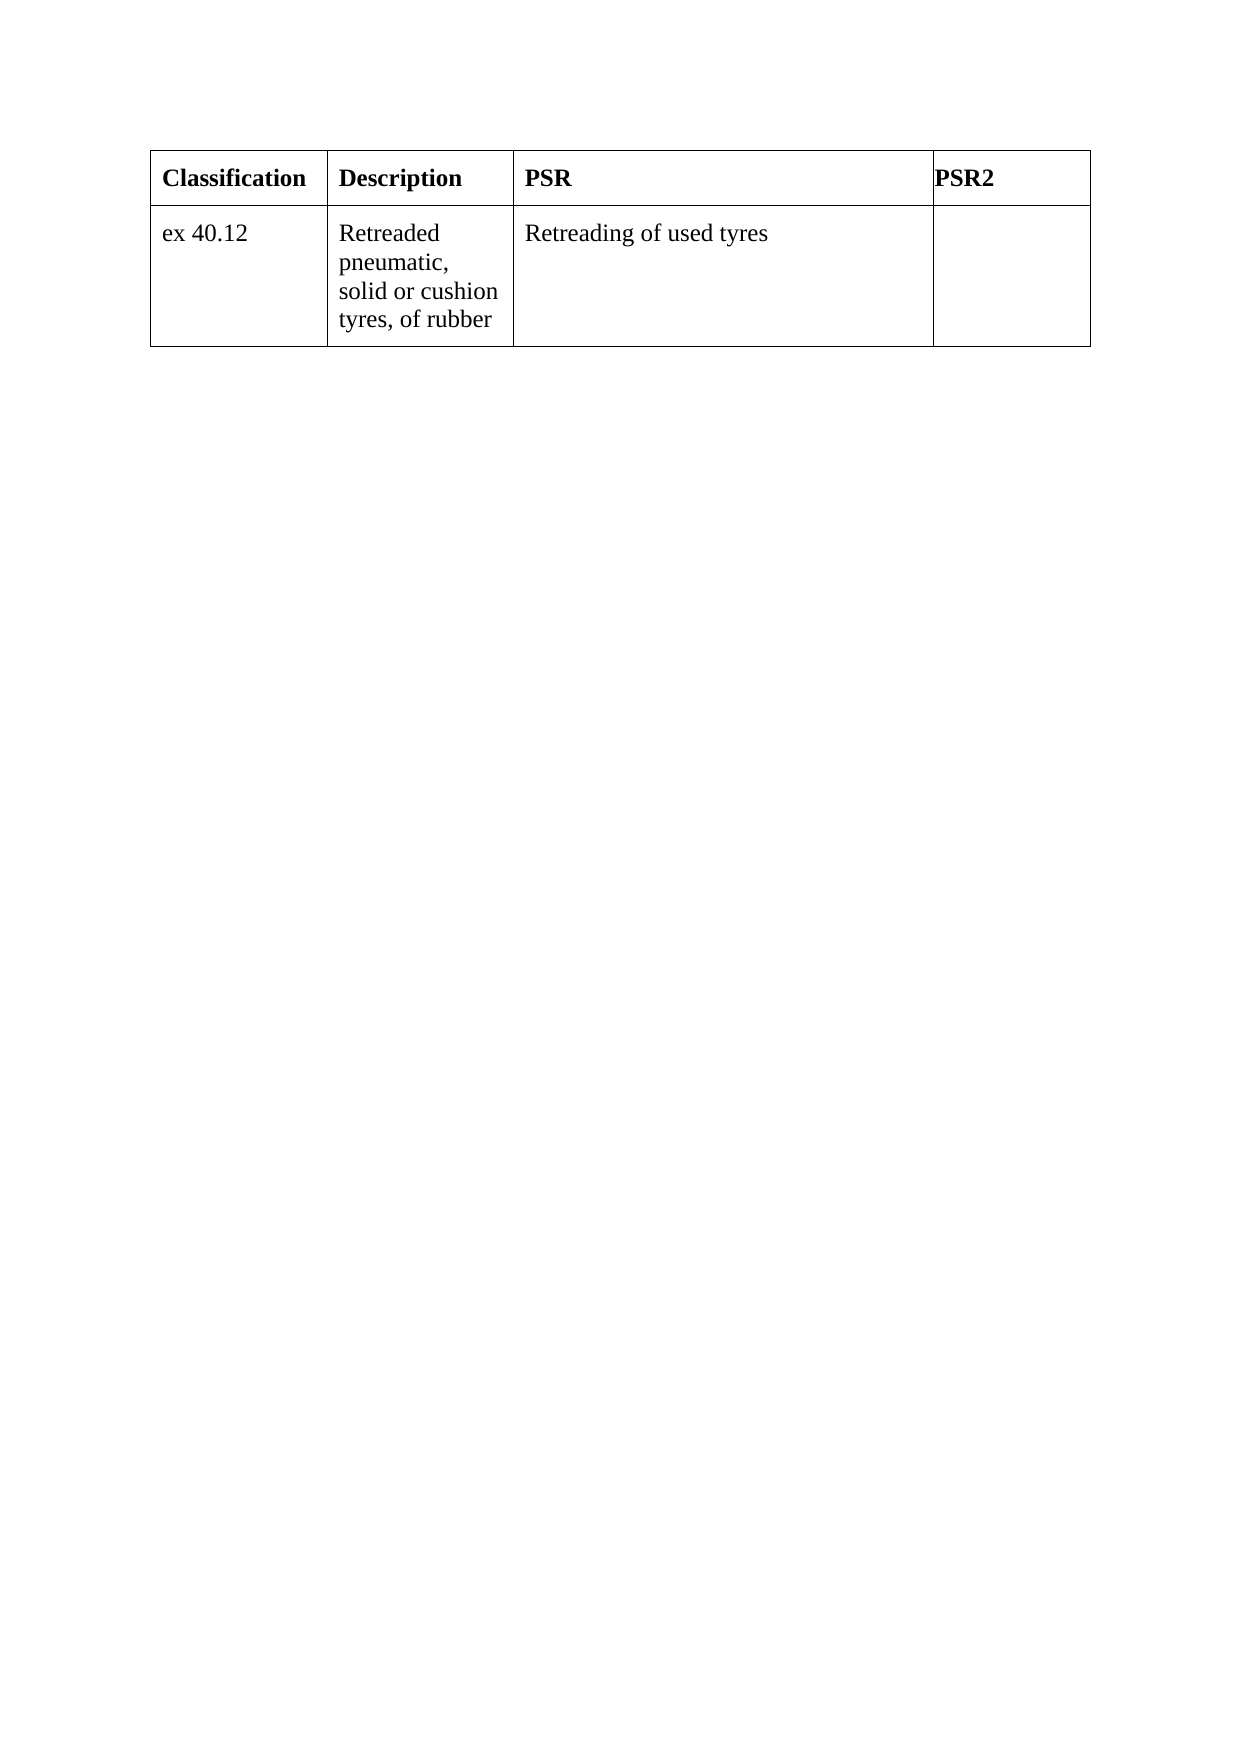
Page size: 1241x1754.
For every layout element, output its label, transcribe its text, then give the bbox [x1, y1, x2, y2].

table_cell Retreaded pneumatic, solid or cushion tyres, of rubber [328, 206, 513, 346]
table_cell Retreading of used tyres [514, 206, 933, 346]
table_header Description [328, 151, 513, 205]
table_header PSR2 [934, 151, 1090, 205]
table_header PSR [514, 151, 933, 205]
table_cell ex 40.12 [151, 206, 327, 346]
table_cell [934, 206, 1090, 346]
table_header Classification [151, 151, 327, 205]
